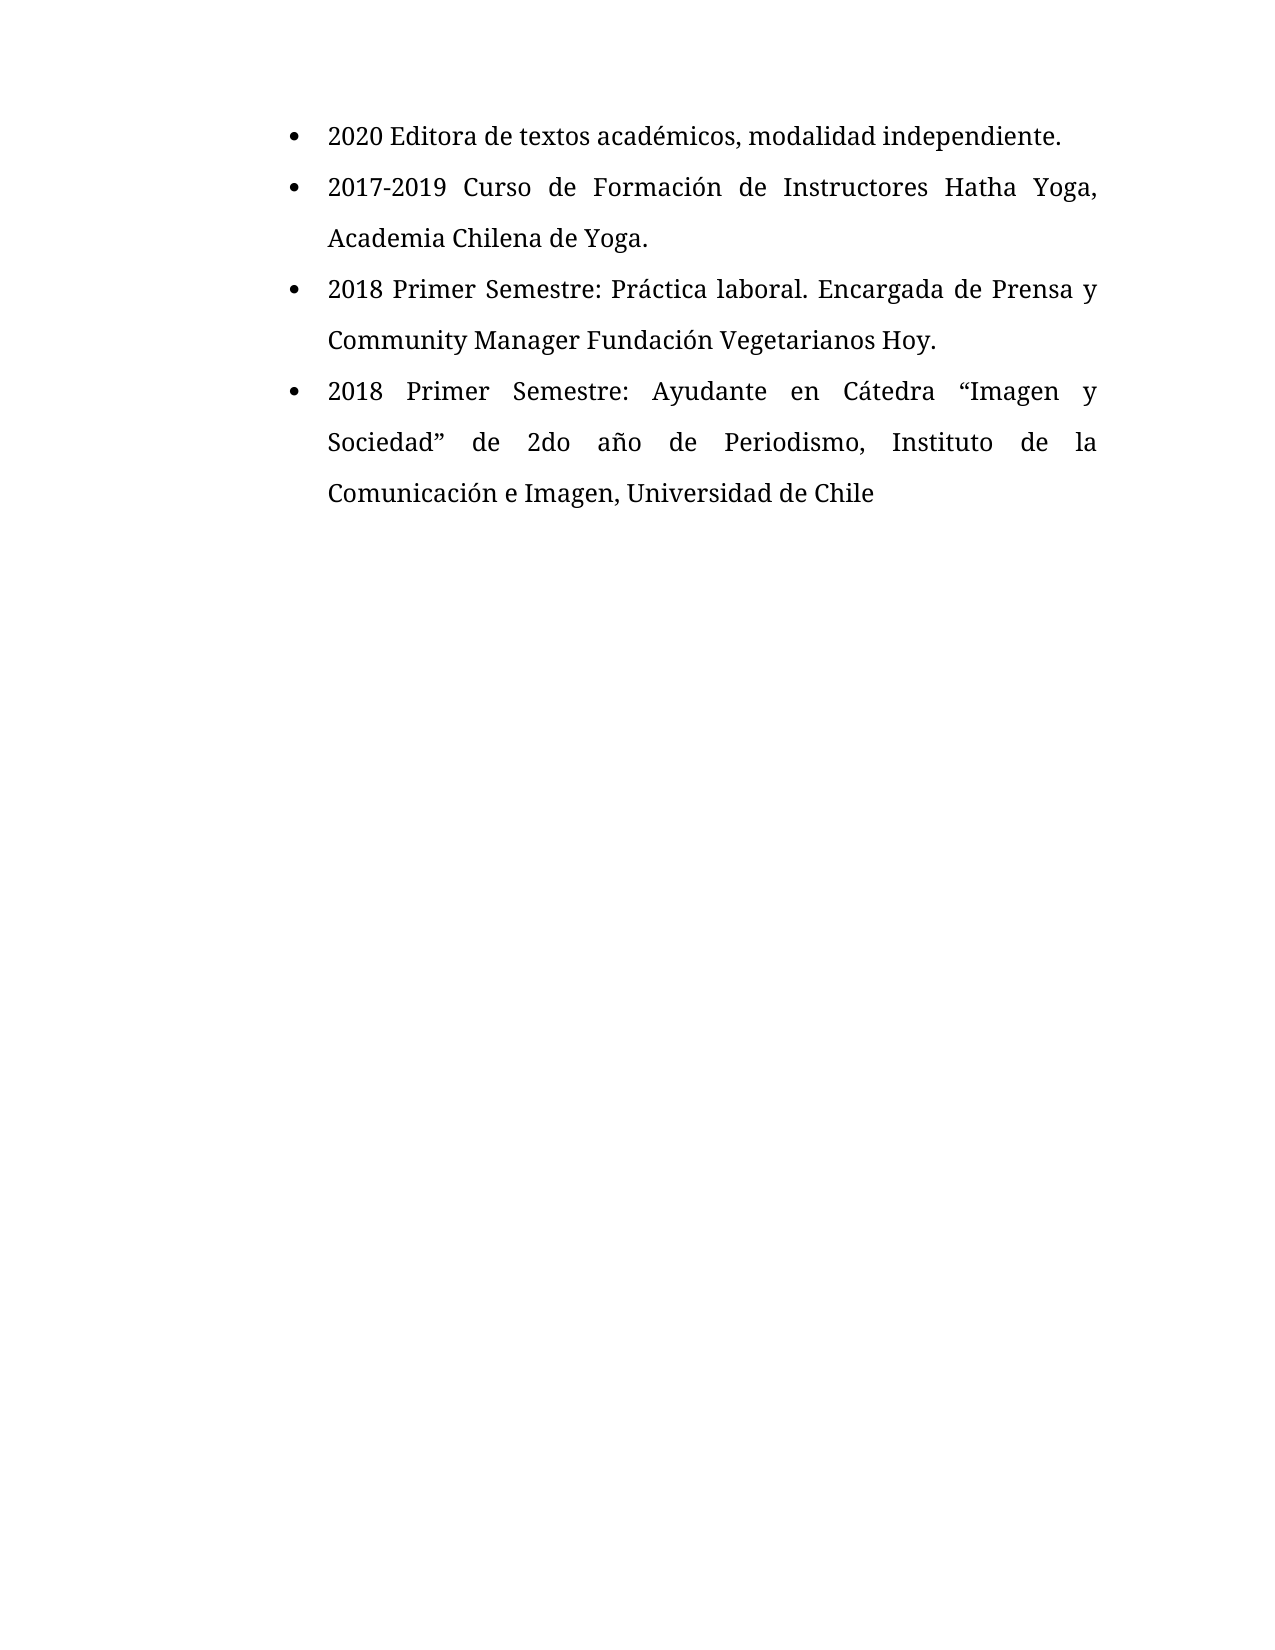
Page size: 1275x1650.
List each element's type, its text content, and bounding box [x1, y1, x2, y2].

list 2018 Primer Semestre: Práctica laboral. Encargada de Prensa y Community Manager Fundación Vegetarianos Hoy. [290, 271, 1098, 356]
list 2020 Editora de textos académicos, modalidad independiente. [290, 118, 1098, 152]
list 2017-2019 Curso de Formación de Instructores Hatha Yoga, Academia Chilena de Yoga. [290, 169, 1098, 254]
list 2018 Primer Semestre: Ayudante en Cátedra “Imagen y Sociedad” de 2do año de Periodismo, Instituto de la Comunicación e Imagen, Universidad de Chile [290, 373, 1098, 509]
